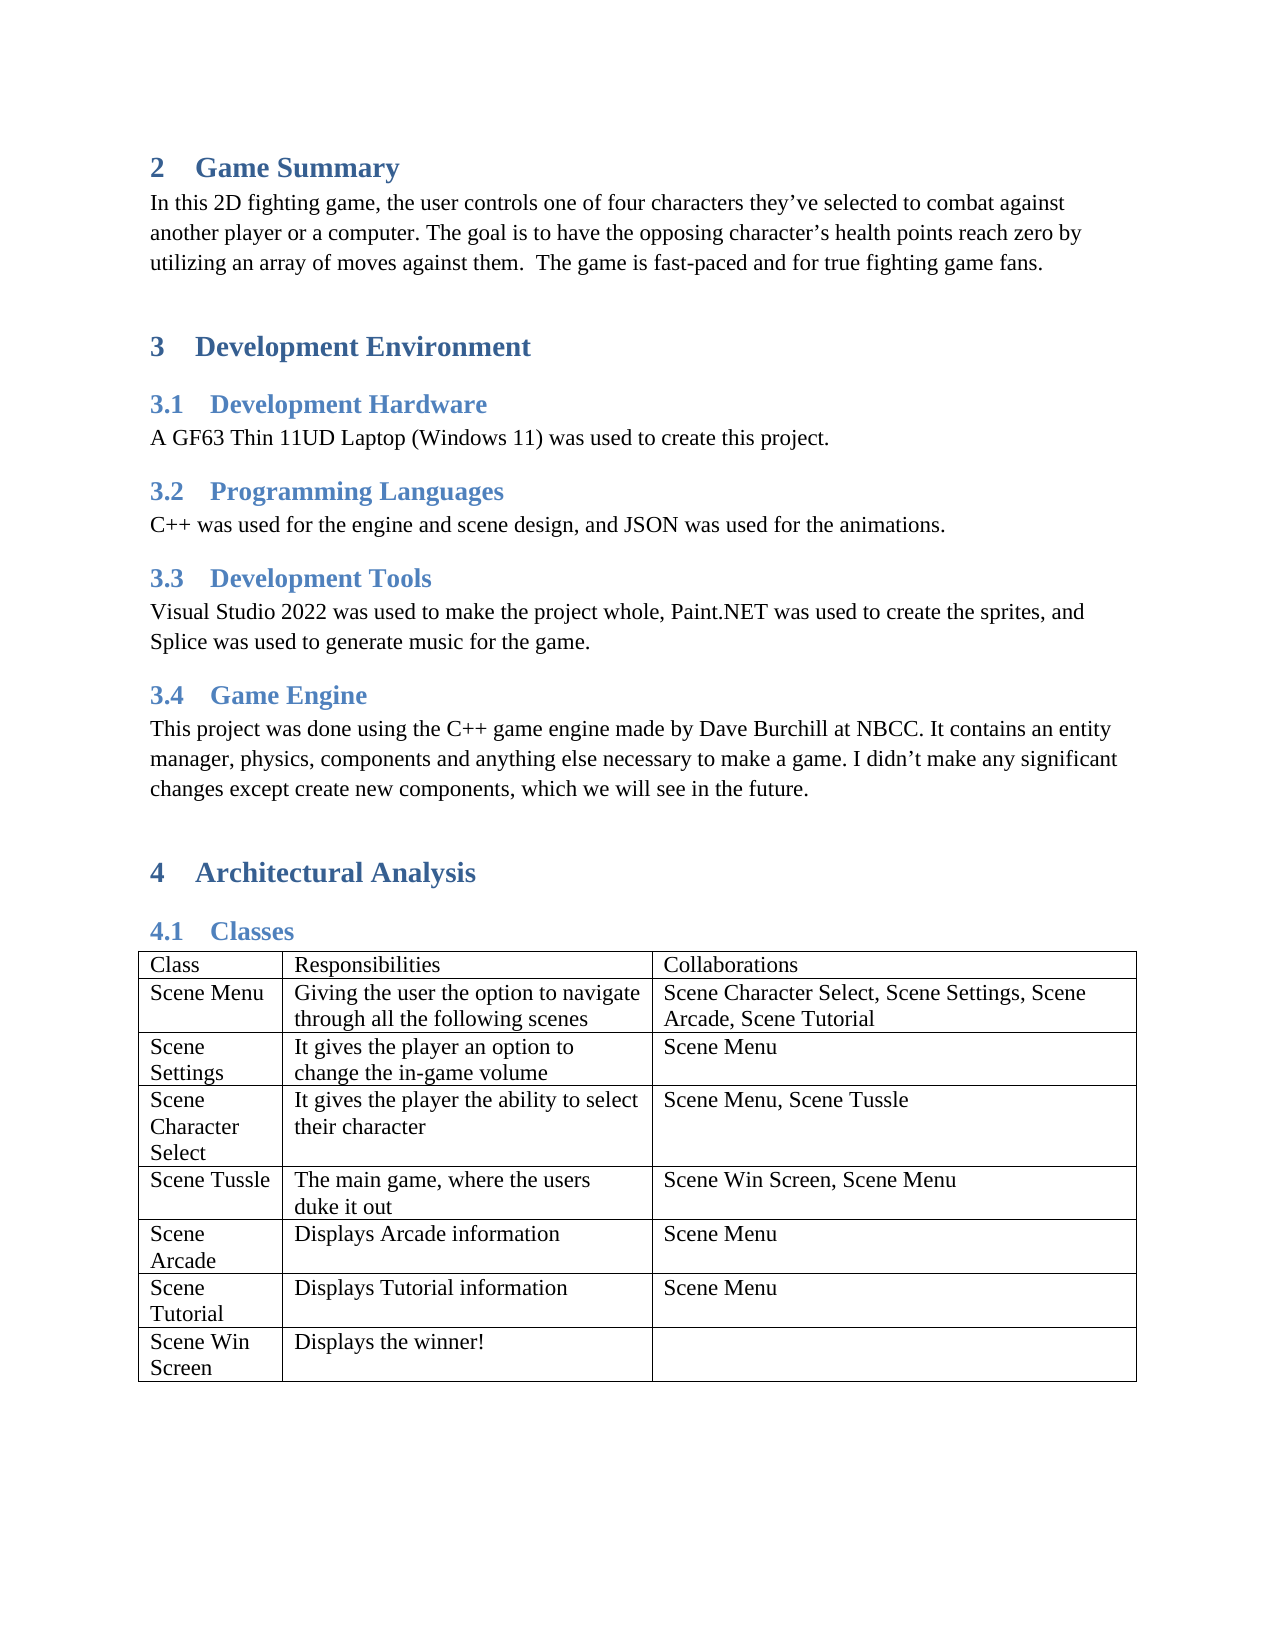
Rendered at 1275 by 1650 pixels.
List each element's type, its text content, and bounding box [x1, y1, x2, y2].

table_header Collaborations [653, 952, 1136, 978]
subtitle Game Summary [150, 150, 1125, 183]
table_header Class [139, 952, 282, 978]
subtitle Development Hardware [150, 388, 1125, 420]
table_cell Scene Menu, Scene Tussle [653, 1086, 1136, 1166]
table_cell Scene Menu [653, 1033, 1136, 1085]
table_cell Scene Menu [653, 1274, 1136, 1327]
table_cell Scene Tussle [139, 1167, 282, 1219]
table_cell The main game, where the users duke it out [283, 1167, 652, 1219]
table_header Responsibilities [283, 952, 652, 978]
table_cell Scene Menu [653, 1220, 1136, 1273]
table_cell Scene Character Select, Scene Settings, Scene Arcade, Scene Tutorial [653, 979, 1136, 1032]
subtitle Architectural Analysis [150, 855, 1125, 889]
text In this 2D fighting game, the user controls one of four characters they’ve selected to combat against another player or a computer. The goal is to have the opposing character’s health points reach zero by utilizing an array of moves against them. The game is fast-paced and for true fighting game fans. [150, 188, 1125, 275]
text This project was done using the C++ game engine made by Dave Burchill at NBCC. It contains an entity manager, physics, components and anything else necessary to make a game. I didn’t make any significant changes except create new components, which we will see in the future. [150, 715, 1125, 802]
table_cell Displays the winner! [283, 1328, 652, 1381]
subtitle Development Environment [150, 329, 1125, 363]
table_cell Scene Win Screen, Scene Menu [653, 1167, 1136, 1219]
text A GF63 Thin 11UD Laptop (Windows 11) was used to create this project. [150, 424, 1125, 451]
text Visual Studio 2022 was used to make the project whole, Paint.NET was used to create the sprites, and Splice was used to generate music for the game. [150, 598, 1125, 654]
table_cell Scene Settings [139, 1033, 282, 1085]
subtitle Classes [150, 915, 1125, 946]
table_cell Scene Tutorial [139, 1274, 282, 1327]
table_cell Giving the user the option to navigate through all the following scenes [283, 979, 652, 1032]
subtitle Programming Languages [150, 475, 1125, 506]
text C++ was used for the engine and scene design, and JSON was used for the animations. [150, 511, 1125, 537]
table_cell [653, 1328, 1136, 1381]
table_cell It gives the player the ability to select their character [283, 1086, 652, 1166]
table_cell Scene Arcade [139, 1220, 282, 1273]
table_cell Displays Arcade information [283, 1220, 652, 1273]
subtitle Development Tools [150, 562, 1125, 593]
table_cell Scene Character Select [139, 1086, 282, 1166]
table_cell It gives the player an option to change the in-game volume [283, 1033, 652, 1085]
table_cell Scene Win Screen [139, 1328, 282, 1381]
table_cell Scene Menu [139, 979, 282, 1032]
table_cell Displays Tutorial information [283, 1274, 652, 1327]
subtitle Game Engine [150, 679, 1125, 710]
